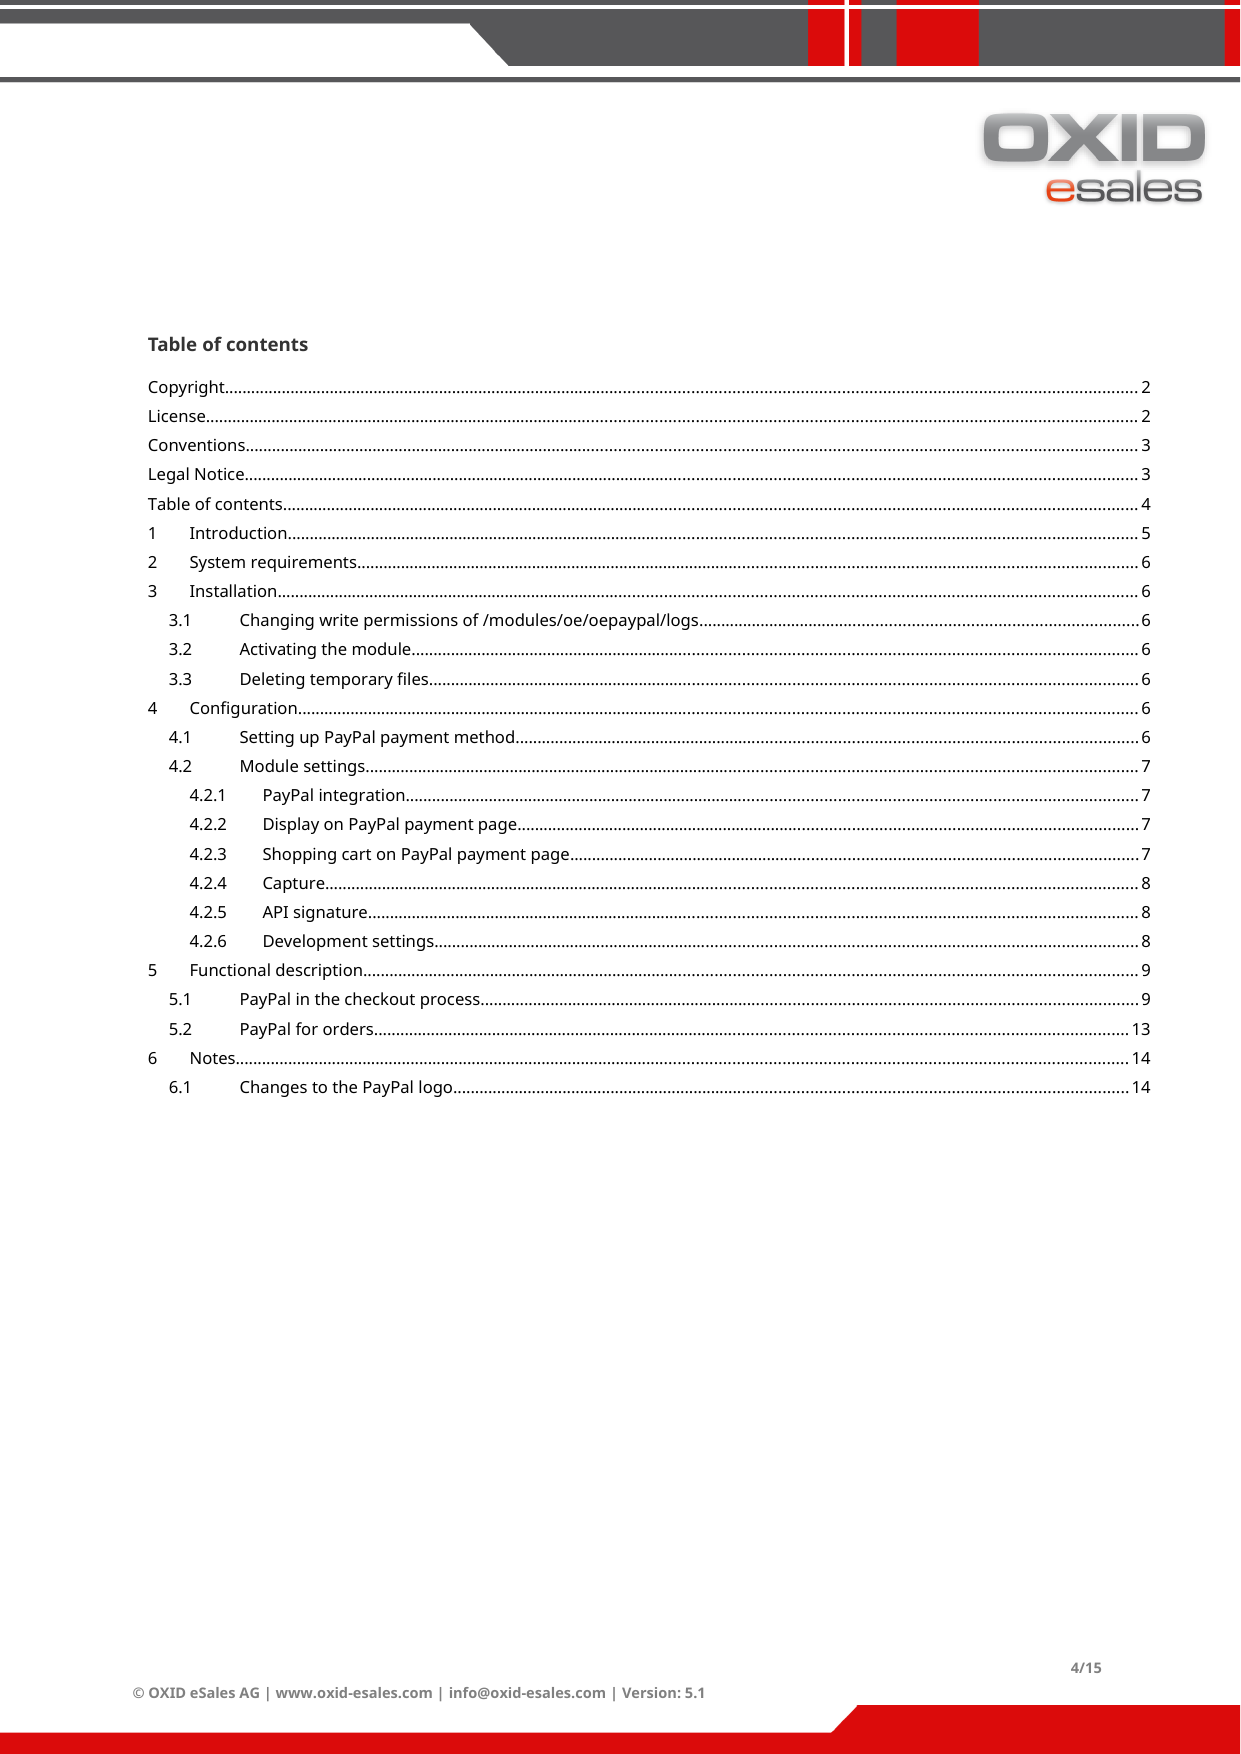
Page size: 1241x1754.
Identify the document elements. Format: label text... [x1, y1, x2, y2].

text 5.2 PayPal for orders 13 [168, 1012, 1152, 1041]
text Conventions 3 [148, 428, 1152, 457]
text 5.1 PayPal in the checkout process 9 [168, 982, 1152, 1012]
text 4.2.1 PayPal integration 7 [189, 778, 1152, 807]
text 6.1 Changes to the PayPal logo 14 [168, 1070, 1152, 1099]
text 3.2 Activating the module 6 [168, 632, 1152, 662]
text 4.1 Setting up PayPal payment method 6 [168, 720, 1152, 749]
picture [0, 1705, 1241, 1754]
text 4.2.5 API signature 8 [189, 895, 1152, 924]
text 2 System requirements 6 [148, 545, 1152, 574]
text 3.1 Changing write permissions of /modules/oe/oepaypal/logs 6 [168, 603, 1152, 632]
text 1 Introduction 5 [148, 516, 1152, 545]
text 4.2 Module settings 7 [168, 749, 1152, 778]
text Table of contents [148, 328, 1152, 357]
text 3.3 Deleting temporary files 6 [168, 662, 1152, 691]
text Copyright 2 [148, 370, 1152, 399]
text 4.2.2 Display on PayPal payment page 7 [189, 807, 1152, 837]
text 4.2.6 Development settings 8 [189, 924, 1152, 953]
text 6 Notes 14 [148, 1041, 1152, 1070]
text 5 Functional description 9 [148, 953, 1152, 982]
picture [0, 0, 1241, 210]
text 4 Configuration 6 [148, 691, 1152, 720]
text 3 Installation 6 [148, 574, 1152, 603]
text Table of contents 4 [148, 487, 1152, 516]
text 4.2.4 Capture 8 [189, 866, 1152, 895]
text Legal Notice 3 [148, 457, 1152, 487]
text 4.2.3 Shopping cart on PayPal payment page 7 [189, 837, 1152, 866]
text License 2 [148, 399, 1152, 428]
